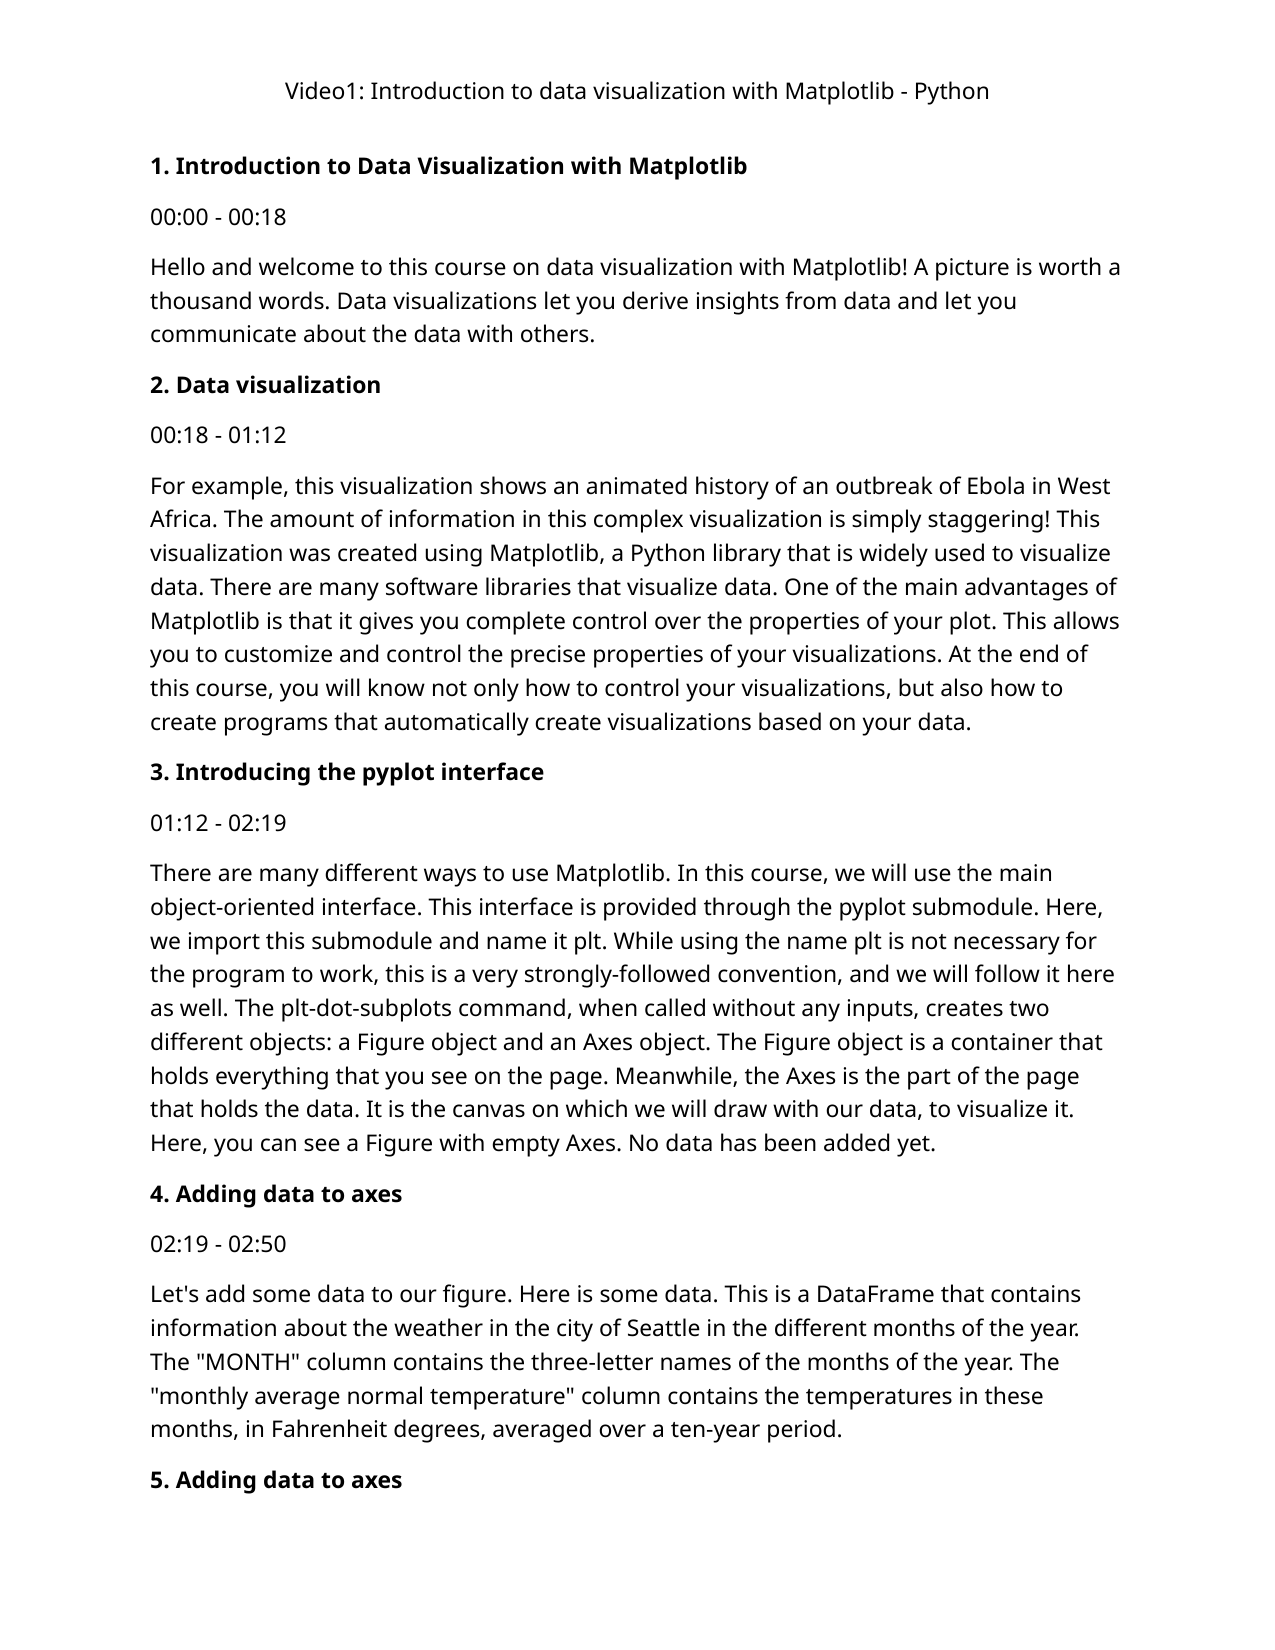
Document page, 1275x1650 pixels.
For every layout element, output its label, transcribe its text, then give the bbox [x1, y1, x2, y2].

text For example, this visualization shows an animated history of an outbreak of Ebola in West Africa. The amount of information in this complex visualization is simply staggering! This visualization was created using Matplotlib, a Python library that is widely used to visualize data. There are many software libraries that visualize data. One of the main advantages of Matplotlib is that it gives you complete control over the properties of your plot. This allows you to customize and control the precise properties of your visualizations. At the end of this course, you will know not only how to control your visualizations, but also how to create programs that automatically create visualizations based on your data. [150, 469, 1125, 737]
text 2. Data visualization [150, 369, 1125, 400]
text 5. Adding data to axes [150, 1464, 1125, 1495]
text 00:00 - 00:18 [150, 200, 1125, 232]
text Hello and welcome to this course on data visualization with Matplotlib! A picture is worth a thousand words. Data visualizations let you derive insights from data and let you communicate about the data with others. [150, 251, 1125, 349]
text 02:19 - 02:50 [150, 1228, 1125, 1259]
text 4. Adding data to axes [150, 1177, 1125, 1209]
text There are many different ways to use Matplotlib. In this course, we will use the main object-oriented interface. This interface is provided through the pyplot submodule. Here, we import this submodule and name it plt. While using the name plt is not necessary for the program to work, this is a very strongly-followed convention, and we will follow it here as well. The plt-dot-subplots command, when called without any inputs, creates two different objects: a Figure object and an Axes object. The Figure object is a container that holds everything that you see on the page. Meanwhile, the Axes is the part of the page that holds the data. It is the canvas on which we will draw with our data, to visualize it. Here, you can see a Figure with empty Axes. No data has been added yet. [150, 857, 1125, 1158]
text Let's add some data to our figure. Here is some data. This is a DataFrame that contains information about the weather in the city of Seattle in the different months of the year. The "MONTH" column contains the three-letter names of the months of the year. The "monthly average normal temperature" column contains the temperatures in these months, in Fahrenheit degrees, averaged over a ten-year period. [150, 1278, 1125, 1444]
text 1. Introduction to Data Visualization with Matplotlib [150, 150, 1125, 181]
text 3. Introducing the pyplot interface [150, 756, 1125, 787]
text 01:12 - 02:19 [150, 807, 1125, 838]
text 00:18 - 01:12 [150, 419, 1125, 450]
